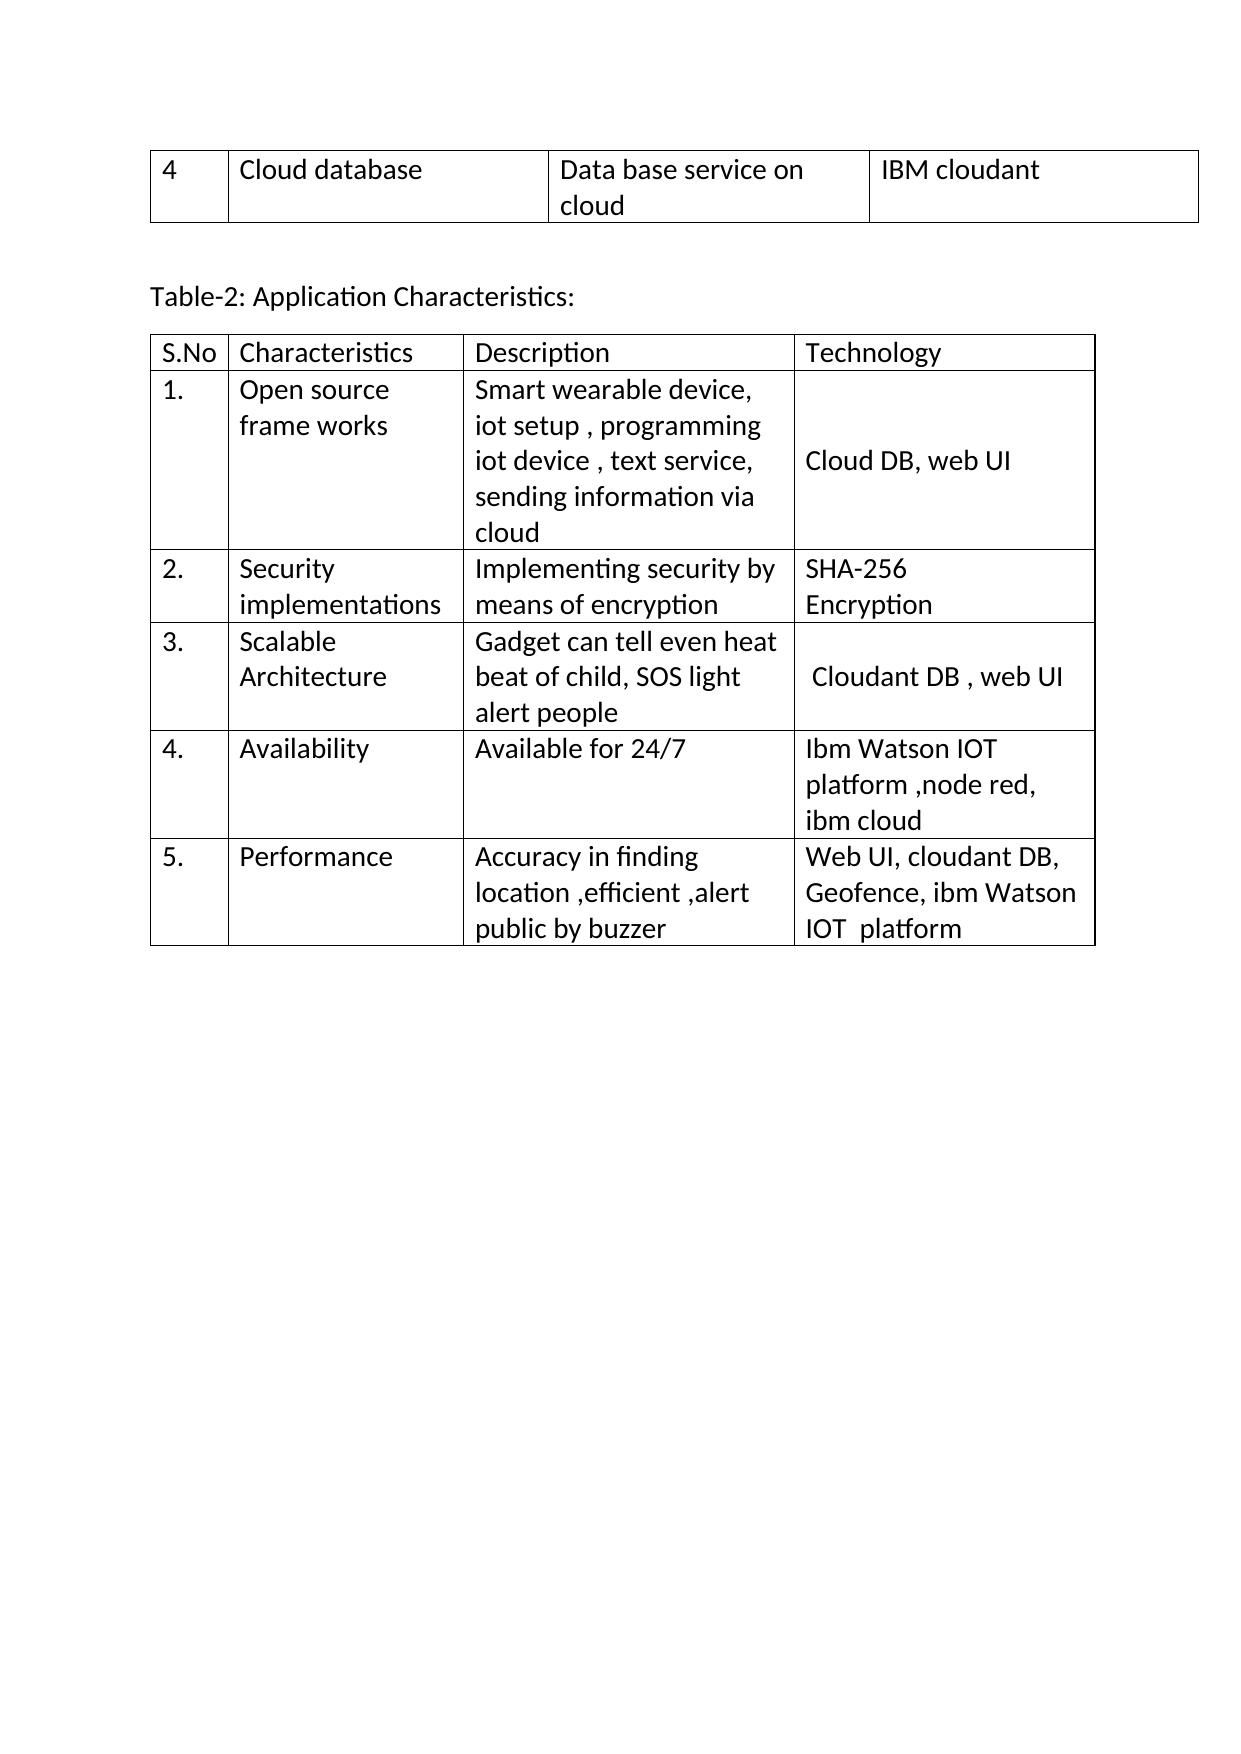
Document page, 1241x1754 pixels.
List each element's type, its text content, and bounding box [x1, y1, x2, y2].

table_cell Security implementations [229, 550, 463, 622]
table_cell Performance [229, 839, 463, 945]
table_cell Available for 24/7 [464, 731, 794, 837]
table_cell 1. [151, 371, 228, 549]
table_cell Accuracy in finding location ,efficient ,alert public by buzzer [464, 839, 794, 945]
table_header Description [464, 335, 794, 370]
table_cell Scalable Architecture [229, 623, 463, 729]
text Table-2: Application Characteristics: [150, 278, 1090, 314]
table_cell 3. [151, 623, 228, 729]
table_cell Cloud DB, web UI [795, 371, 1094, 549]
table_cell 4 [151, 151, 228, 222]
table_cell Open source frame works [229, 371, 463, 549]
table_cell 5. [151, 839, 228, 945]
table_cell Data base service on cloud [549, 151, 869, 222]
table_cell Ibm Watson IOT platform ,node red, ibm cloud [795, 731, 1094, 837]
table_cell Cloudant DB , web UI [795, 623, 1094, 729]
table_cell Cloud database [229, 151, 548, 222]
table_cell IBM cloudant [870, 151, 1198, 222]
table_cell SHA-256 Encryption [795, 550, 1094, 622]
table_cell Gadget can tell even heat beat of child, SOS light alert people [464, 623, 794, 729]
table_cell Availability [229, 731, 463, 837]
table_header Characteristics [229, 335, 463, 370]
table_cell 4. [151, 731, 228, 837]
table_cell 2. [151, 550, 228, 622]
table_cell Implementing security by means of encryption [464, 550, 794, 622]
table_cell Web UI, cloudant DB, Geofence, ibm Watson IOT platform [795, 839, 1094, 945]
table_header S.No [151, 335, 228, 370]
table_cell Smart wearable device, iot setup , programming iot device , text service, sending information via cloud [464, 371, 794, 549]
table_header Technology [795, 335, 1094, 370]
